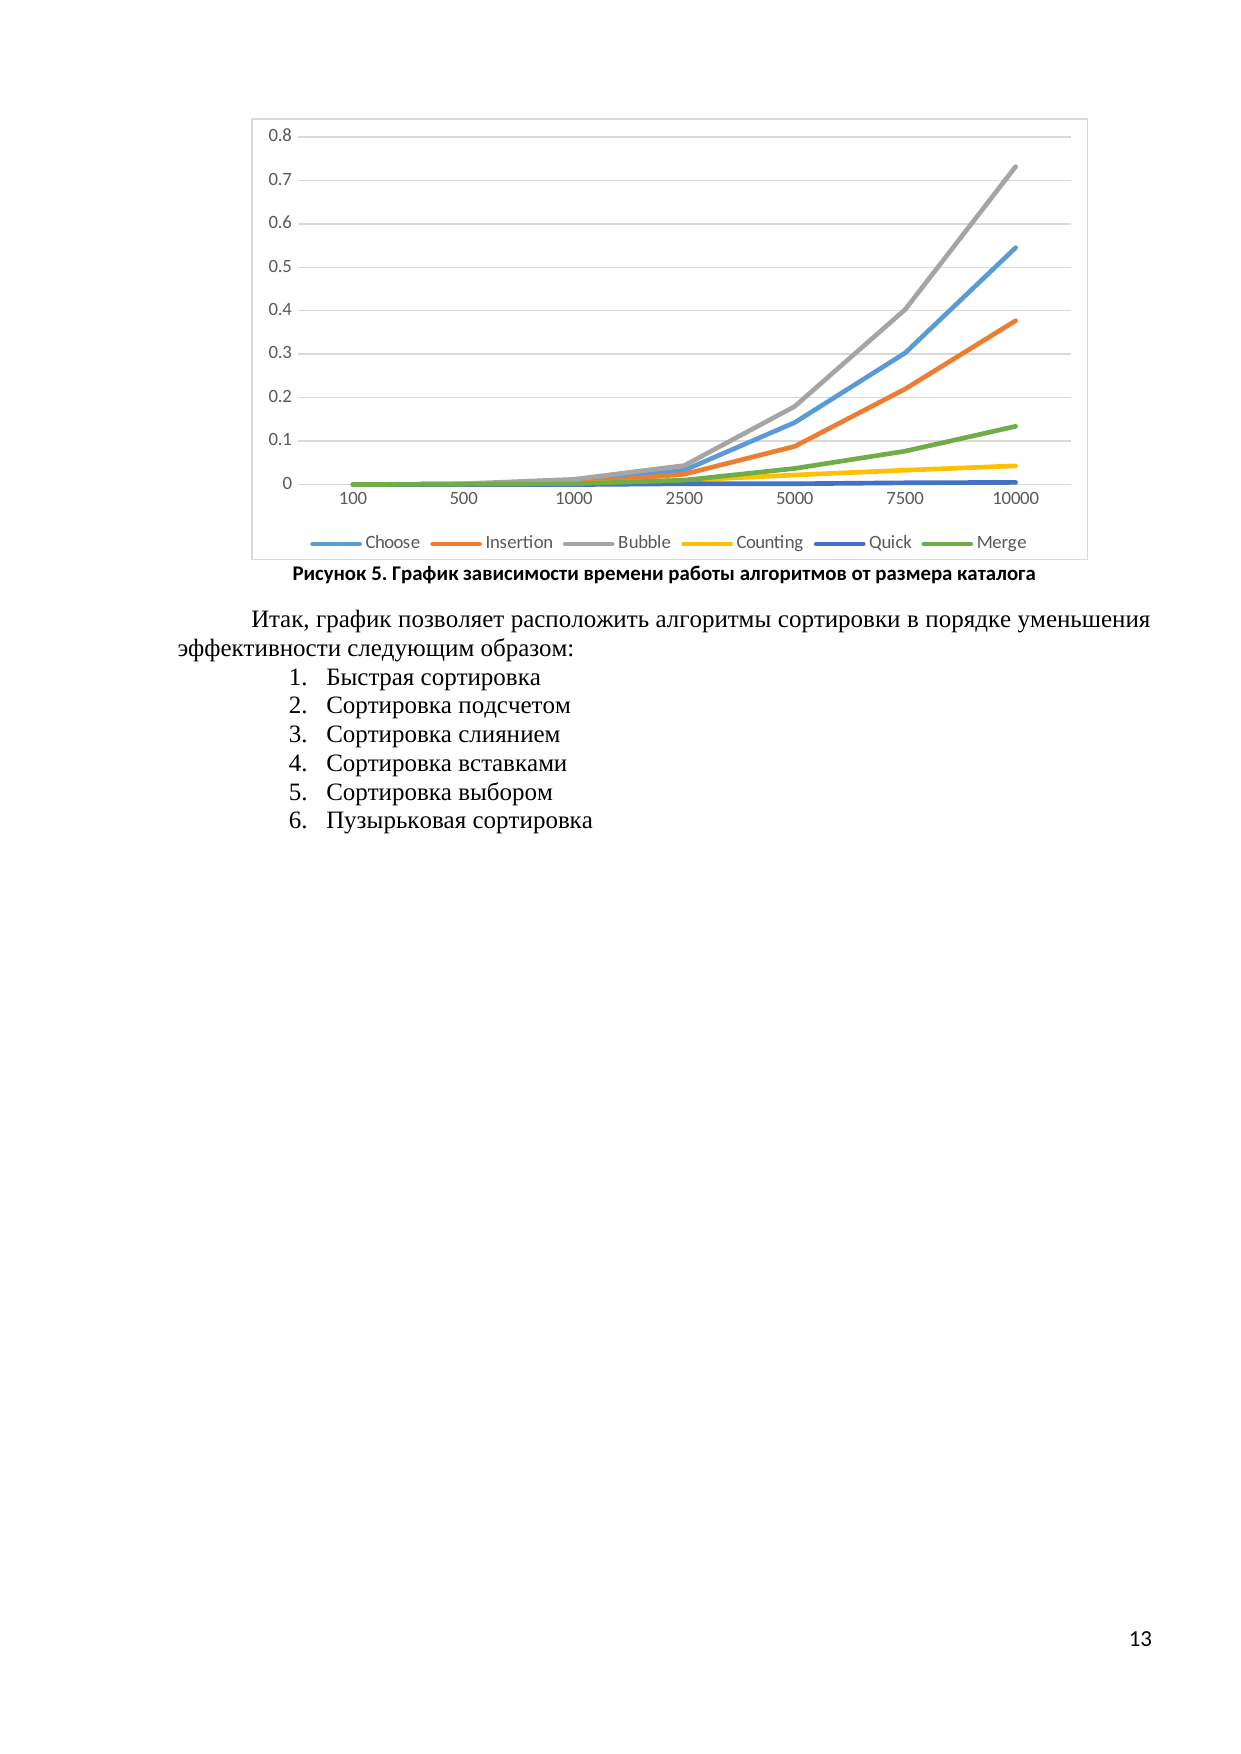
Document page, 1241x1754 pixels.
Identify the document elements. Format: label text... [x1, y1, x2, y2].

list Сортировка слиянием [288, 719, 1152, 748]
list Пузырьковая сортировка [288, 806, 1152, 834]
text Рисунок . График зависимости времени работы алгоритмов от размера каталога [177, 560, 1152, 586]
list Сортировка подсчетом [288, 691, 1152, 719]
list Сортировка выбором [288, 777, 1152, 806]
text Итак, график позволяет расположить алгоритмы сортировки в порядке уменьшения эффективности следующим образом: [177, 604, 1152, 662]
list Быстрая сортировка [288, 662, 1152, 691]
list Сортировка вставками [288, 748, 1152, 777]
